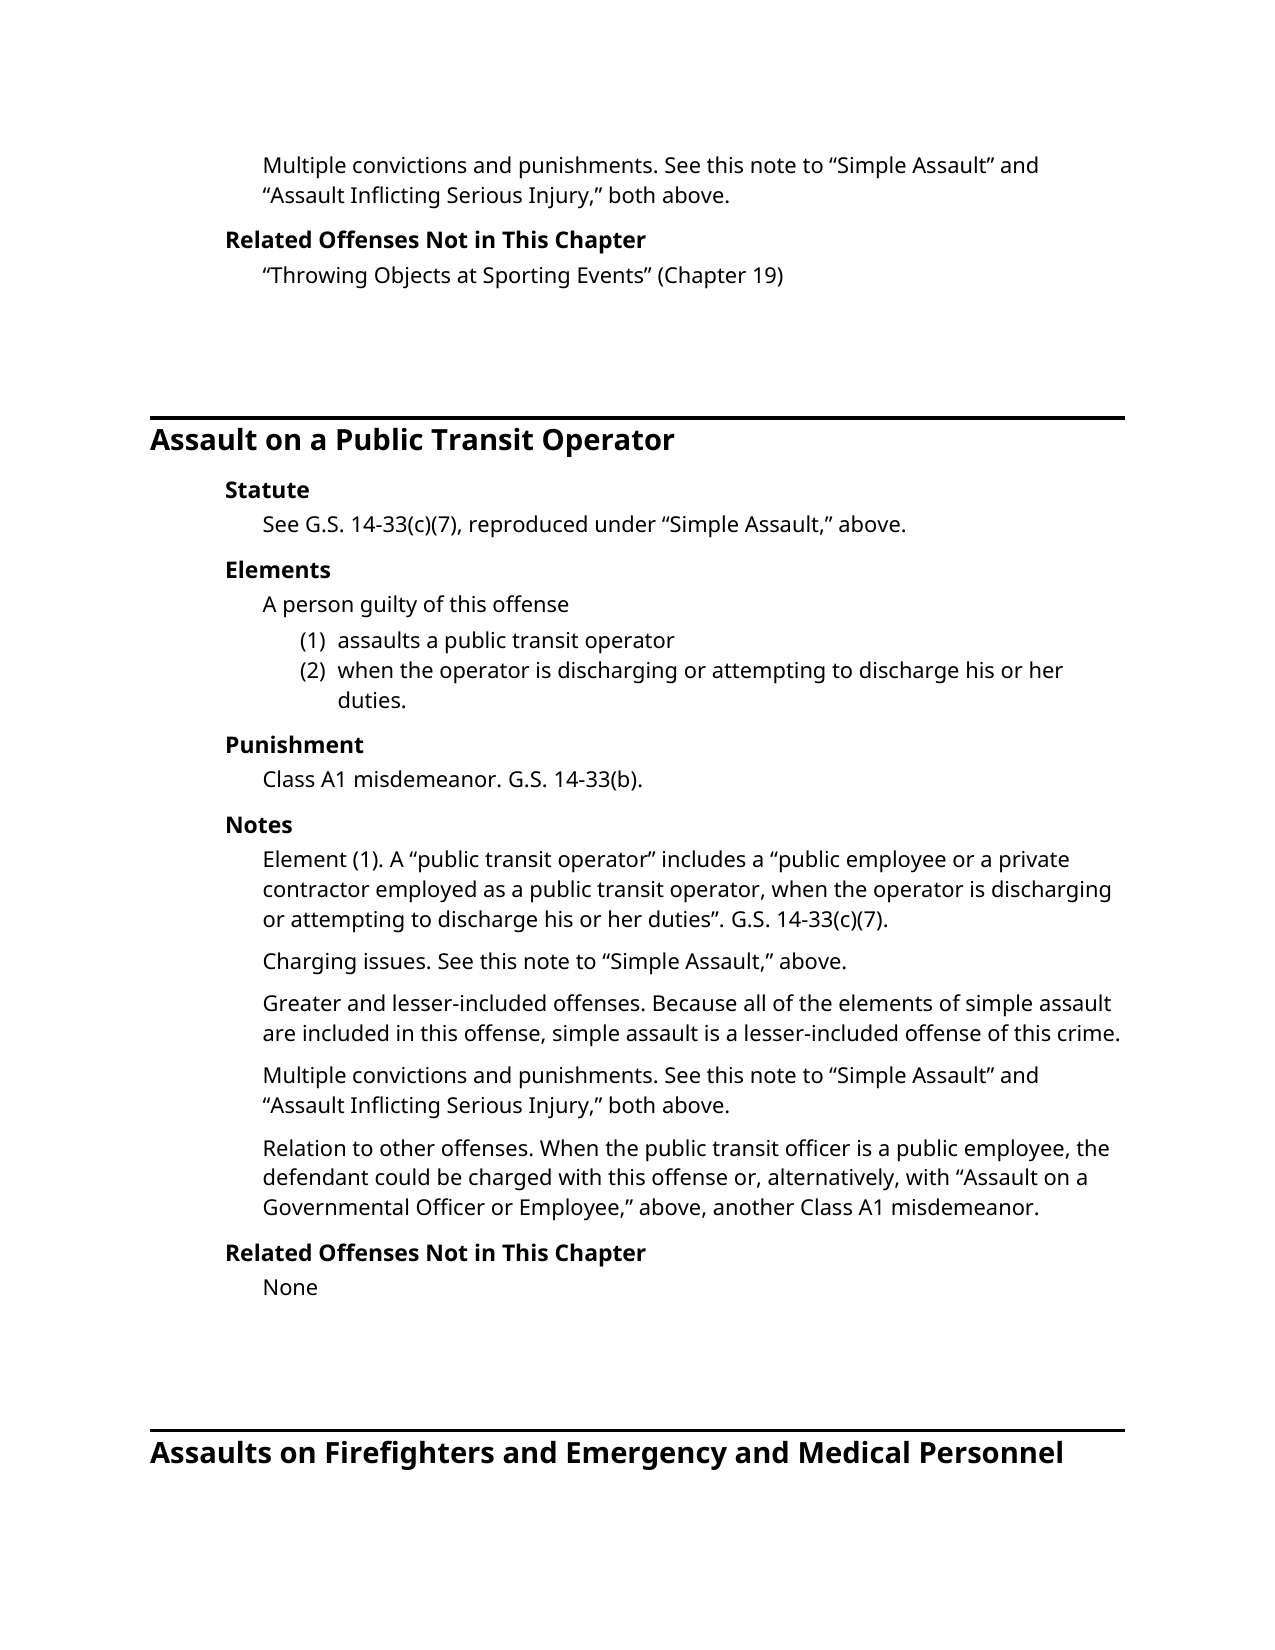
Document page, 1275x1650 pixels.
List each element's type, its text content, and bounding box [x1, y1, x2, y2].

list (1) assaults a public transit operator [300, 625, 1125, 655]
text Element (1). A “public transit operator” includes a “public employee or a private contractor employed as a public transit operator, when the operator is discharging or attempting to discharge his or her duties”. G.S. 14-33(c)(7). [262, 844, 1125, 934]
text Punishment [225, 729, 1125, 760]
text Notes [225, 809, 1125, 840]
text Class A1 misdemeanor. G.S. 14-33(b). [262, 764, 1125, 794]
text See G.S. 14-33(c)(7), reproduced under “Simple Assault,” above. [262, 509, 1125, 539]
text Relation to other offenses. When the public transit officer is a public employee, the defendant could be charged with this offense or, alternatively, with “Assault on a Governmental Officer or Employee,” above, another Class A1 misdemeanor. [262, 1133, 1125, 1222]
text Assault on a Public Transit Operator [150, 420, 1125, 459]
text “Throwing Objects at Sporting Events” (Chapter 19) [262, 259, 1125, 289]
text Assaults on Firefighters and Emergency and Medical Personnel [150, 1432, 1125, 1472]
text Related Offenses Not in This Chapter [225, 1237, 1125, 1268]
text Greater and lesser-included offenses. Because all of the elements of simple assault are included in this offense, simple assault is a lesser-included offense of this crime. [262, 988, 1125, 1048]
text Elements [225, 554, 1125, 585]
text Related Offenses Not in This Chapter [225, 224, 1125, 255]
text Charging issues. See this note to “Simple Assault,” above. [262, 946, 1125, 976]
list (2) when the operator is discharging or attempting to discharge his or her duties. [300, 655, 1125, 714]
text Multiple convictions and punishments. See this note to “Simple Assault” and “Assault Inflicting Serious Injury,” both above. [262, 1061, 1125, 1120]
text A person guilty of this offense [262, 589, 1125, 619]
text None [262, 1272, 1125, 1302]
text Statute [225, 474, 1125, 505]
text Multiple convictions and punishments. See this note to “Simple Assault” and “Assault Inflicting Serious Injury,” both above. [262, 150, 1125, 209]
